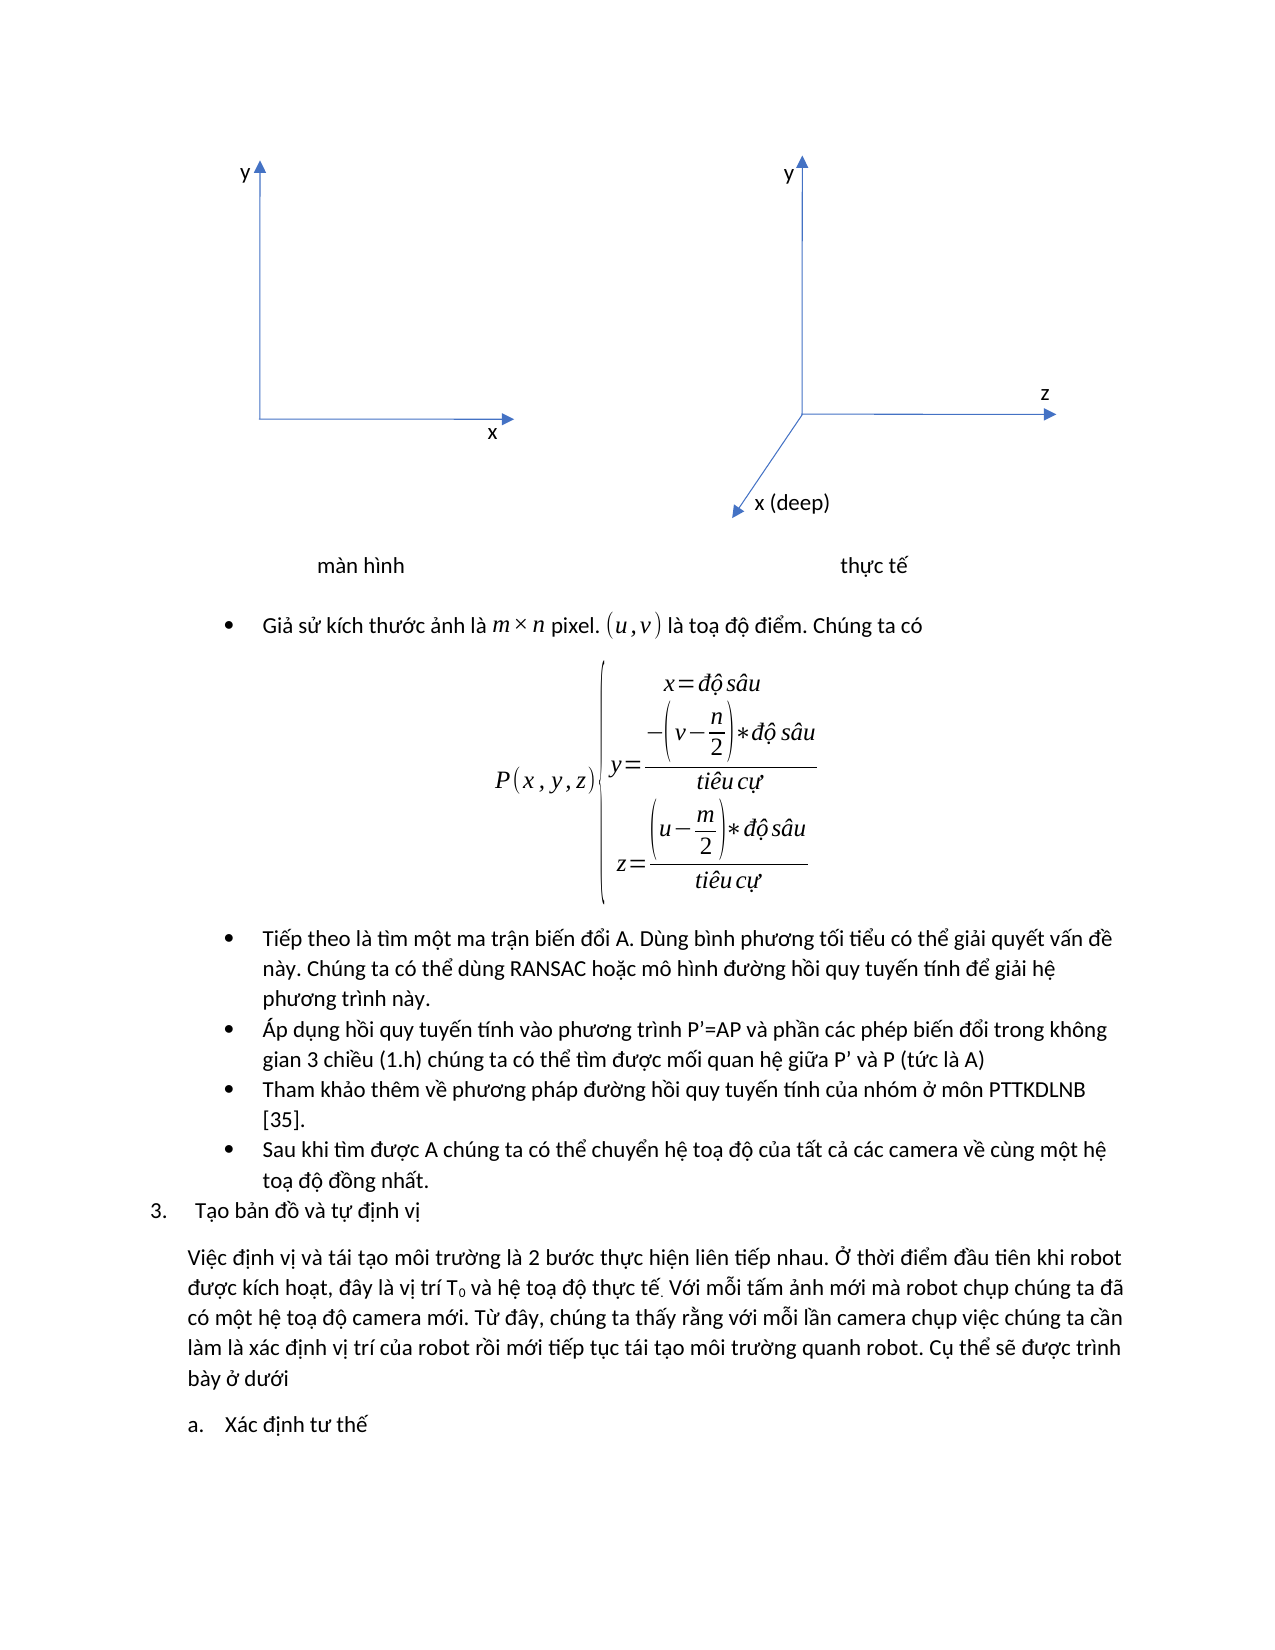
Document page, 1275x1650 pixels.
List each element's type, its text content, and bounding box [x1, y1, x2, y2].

text Việc định vị và tái tạo môi trường là 2 bước thực hiện liên tiếp nhau. Ở thời điểm đầu tiên khi robot được kích hoạt, đây là vị trí T0 và hệ toạ độ thực tế. Với mỗi tấm ảnh mới mà robot chụp chúng ta đã có một hệ toạ độ camera mới. Từ đây, chúng ta thấy rằng với mỗi lần camera chụp việc chúng ta cần làm là xác định vị trí của robot rồi mới tiếp tục tái tạo môi trường quanh robot. Cụ thể sẽ được trình bày ở dưới [187, 1243, 1125, 1392]
list Tiếp theo là tìm một ma trận biến đổi A. Dùng bình phương tối tiểu có thể giải quyết vấn đề này. Chúng ta có thể dùng RANSAC hoặc mô hình đường hồi quy tuyến tính để giải hệ phương trình này. [225, 924, 1125, 1013]
list Tham khảo thêm về phương pháp đường hồi quy tuyến tính của nhóm ở môn PTTKDLNB [35]. [225, 1075, 1125, 1133]
list Giả sử kích thước ảnh là pixel. là toạ độ điểm. Chúng ta có [225, 610, 1125, 640]
list Tạo bản đồ và tự định vị [150, 1196, 1125, 1224]
list Xác định tư thế [187, 1411, 1125, 1439]
list Áp dụng hồi quy tuyến tính vào phương trình P’=AP và phần các phép biến đổi trong không gian 3 chiều (1.h) chúng ta có thể tìm được mối quan hệ giữa P’ và P (tức là A) [225, 1015, 1125, 1073]
list Sau khi tìm được A chúng ta có thể chuyển hệ toạ độ của tất cả các camera về cùng một hệ toạ độ đồng nhất. [225, 1136, 1125, 1194]
